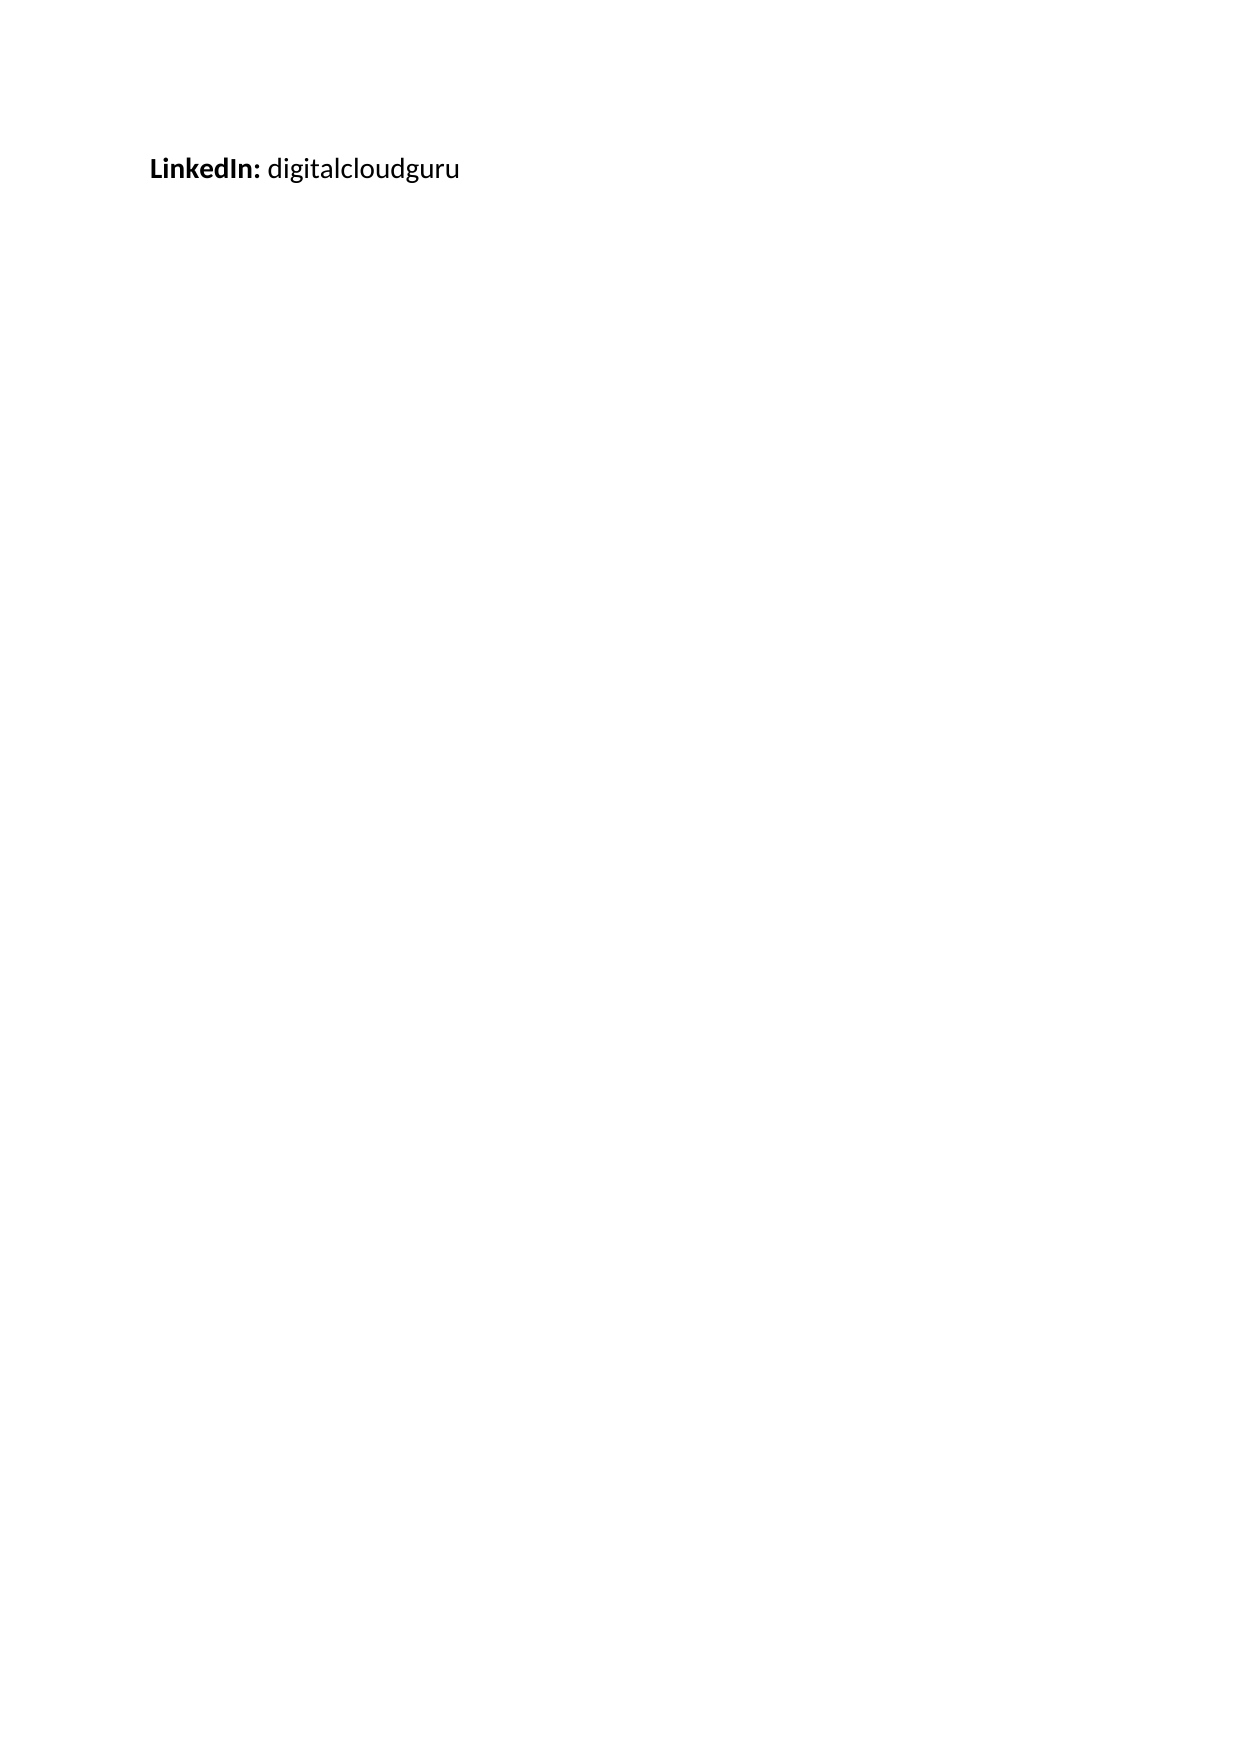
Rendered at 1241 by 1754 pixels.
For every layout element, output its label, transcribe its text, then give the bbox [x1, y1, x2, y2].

text LinkedIn: digitalcloudguru [150, 150, 1090, 186]
